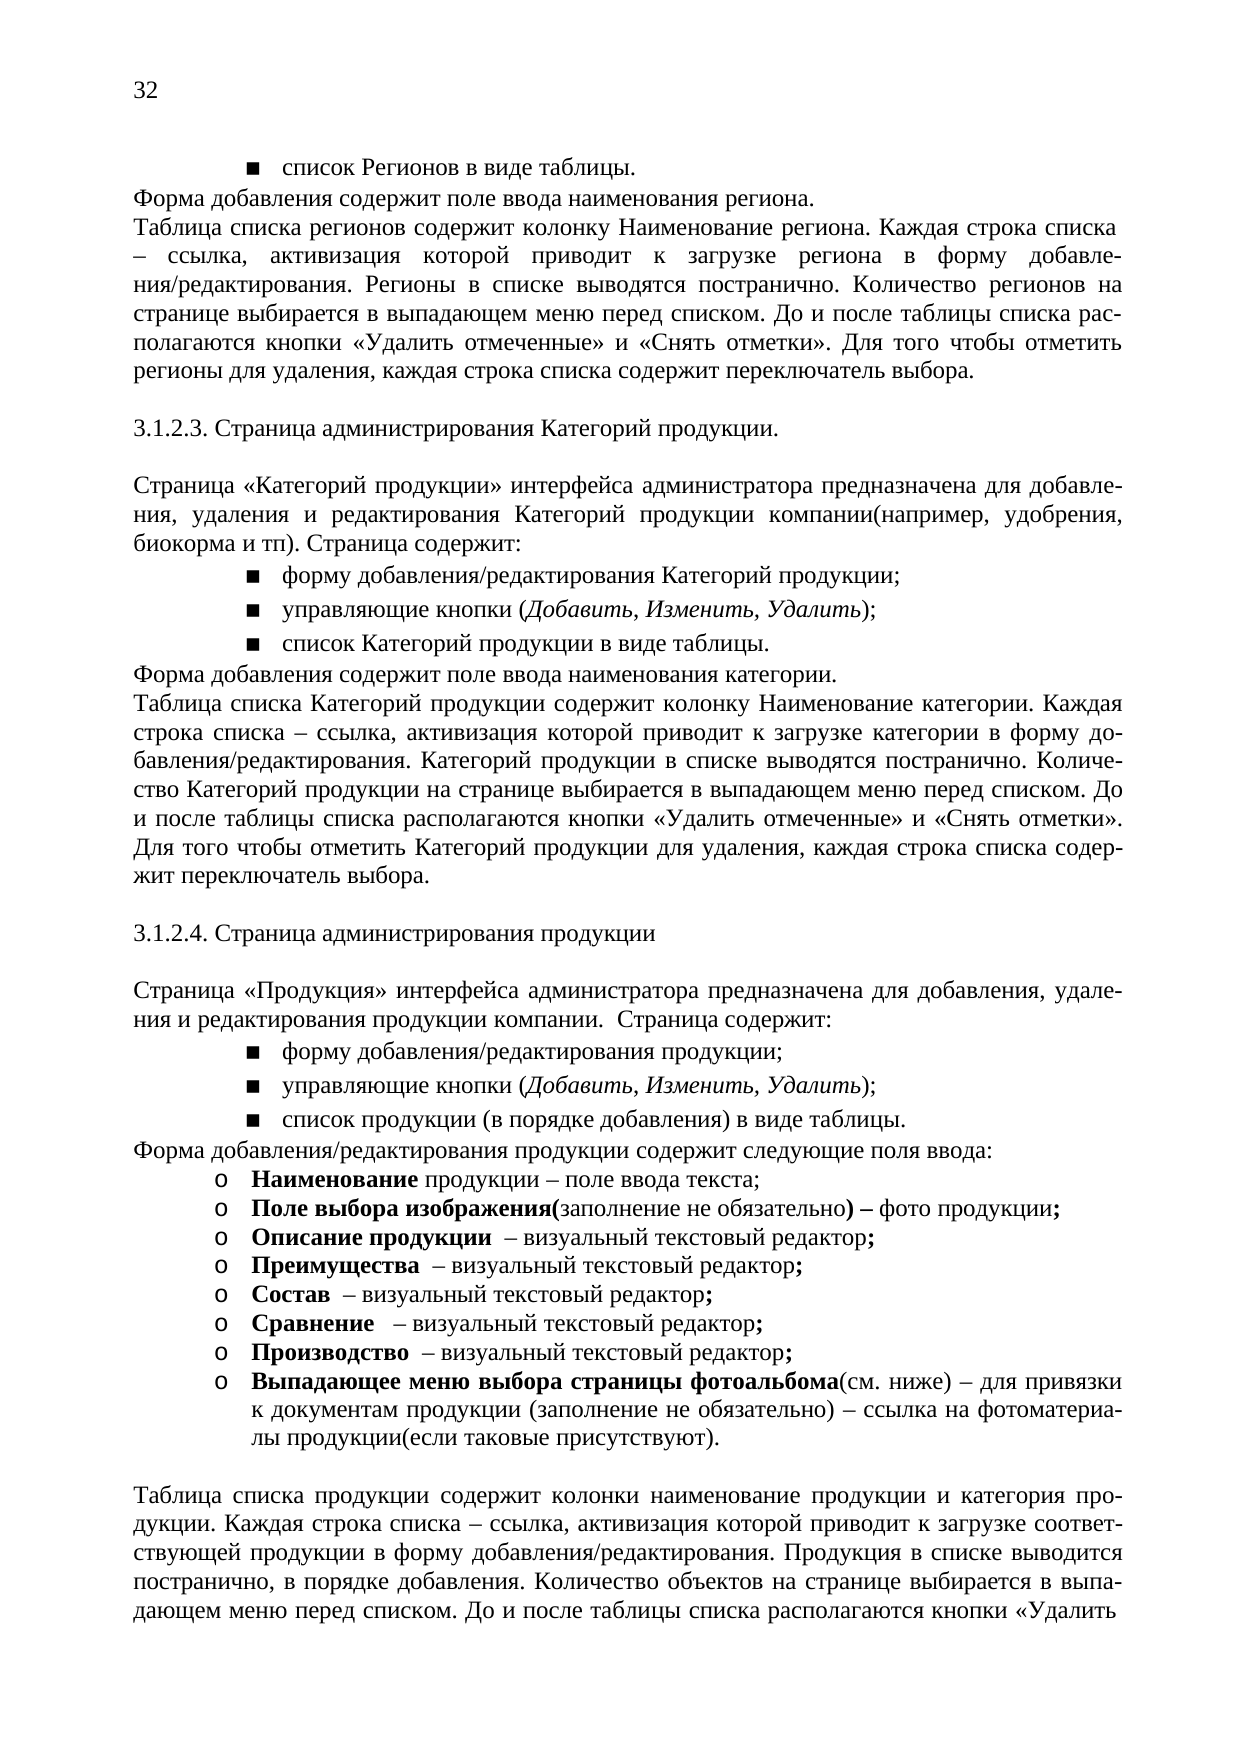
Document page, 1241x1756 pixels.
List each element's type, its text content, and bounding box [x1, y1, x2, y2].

text Страница «Продукция» интерфейса администратора предназначена для добавления, удале- ния и редактирования продукции компании. Страница содержит: [133, 975, 1123, 1033]
list Описание продукции – визуальный текстовый редактор; [213, 1222, 1134, 1251]
list Страница администрирования Категорий продукции. [133, 413, 1134, 442]
list Выпадающее меню выбора страницы фотоальбома(см. ниже) – для привязки к документам продукции (заполнение не обязательно) – ссылка на фотоматериа- лы продукции(если таковые присутствуют). [213, 1366, 1123, 1451]
list управляющие кнопки (Добавить, Изменить, Удалить); [244, 591, 1134, 625]
text Форма добавления/редактирования продукции содержит следующие поля ввода: [133, 1135, 1134, 1164]
text Форма добавления содержит поле ввода наименования региона. [133, 183, 1134, 212]
list список продукции (в порядке добавления) в виде таблицы. [244, 1101, 1134, 1135]
list форму добавления/редактирования продукции; [244, 1033, 1134, 1067]
text Таблица списка регионов содержит колонку Наименование региона. Каждая строка списка [133, 212, 1134, 241]
list Преимущества – визуальный текстовый редактор; [213, 1251, 1134, 1280]
list ссылка, активизация которой приводит к загрузке региона в форму добавле- ния/редактирования. Регионы в списке выводятся постранично. Количество регионов на странице выбирается в выпадающем меню перед списком. До и после таблицы списка рас- полагаются кнопки «Удалить отмеченные» и «Снять отметки». Для того чтобы отметить регионы для удаления, каждая строка списка содержит переключатель выбора. [133, 241, 1122, 384]
list список Регионов в виде таблицы. [244, 149, 1134, 183]
list Производство – визуальный текстовый редактор; [213, 1337, 1134, 1366]
list Поле выбора изображения(заполнение не обязательно) – фото продукции; [213, 1193, 1134, 1222]
list список Категорий продукции в виде таблицы. Форма добавления содержит поле ввода наименования категории. [133, 625, 841, 688]
list управляющие кнопки (Добавить, Изменить, Удалить); [244, 1067, 1134, 1101]
text Страница «Категорий продукции» интерфейса администратора предназначена для добавле- ния, удаления и редактирования Категорий продукции компании(например, удобрения, биокорма и тп). Страница содержит: [133, 471, 1123, 557]
text Таблица списка продукции содержит колонки наименование продукции и категория про- дукции. Каждая строка списка – ссылка, активизация которой приводит к загрузке соответ- ствующей продукции в форму добавления/редактирования. Продукция в списке выводится постранично, в порядке добавления. Количество объектов на странице выбирается в выпа- дающем меню перед списком. До и после таблицы списка располагаются кнопки «Удалить [133, 1480, 1123, 1623]
list Наименование продукции – поле ввода текста; [213, 1164, 1134, 1193]
list Состав – визуальный текстовый редактор; [213, 1280, 1134, 1308]
text Таблица списка Категорий продукции содержит колонку Наименование категории. Каждая строка списка – ссылка, активизация которой приводит к загрузке категории в форму до- бавления/редактирования. Категорий продукции в списке выводятся постранично. Количе- ство Категорий продукции на странице выбирается в выпадающем меню перед списком. До и после таблицы списка располагаются кнопки «Удалить отмеченные» и «Снять отметки». Для того чтобы отметить Категорий продукции для удаления, каждая строка списка содер- жит переключатель выбора. [133, 688, 1123, 889]
list Страница администрирования продукции [133, 918, 1134, 947]
list форму добавления/редактирования Категорий продукции; [133, 557, 1134, 591]
list Сравнение – визуальный текстовый редактор; [213, 1308, 1134, 1337]
